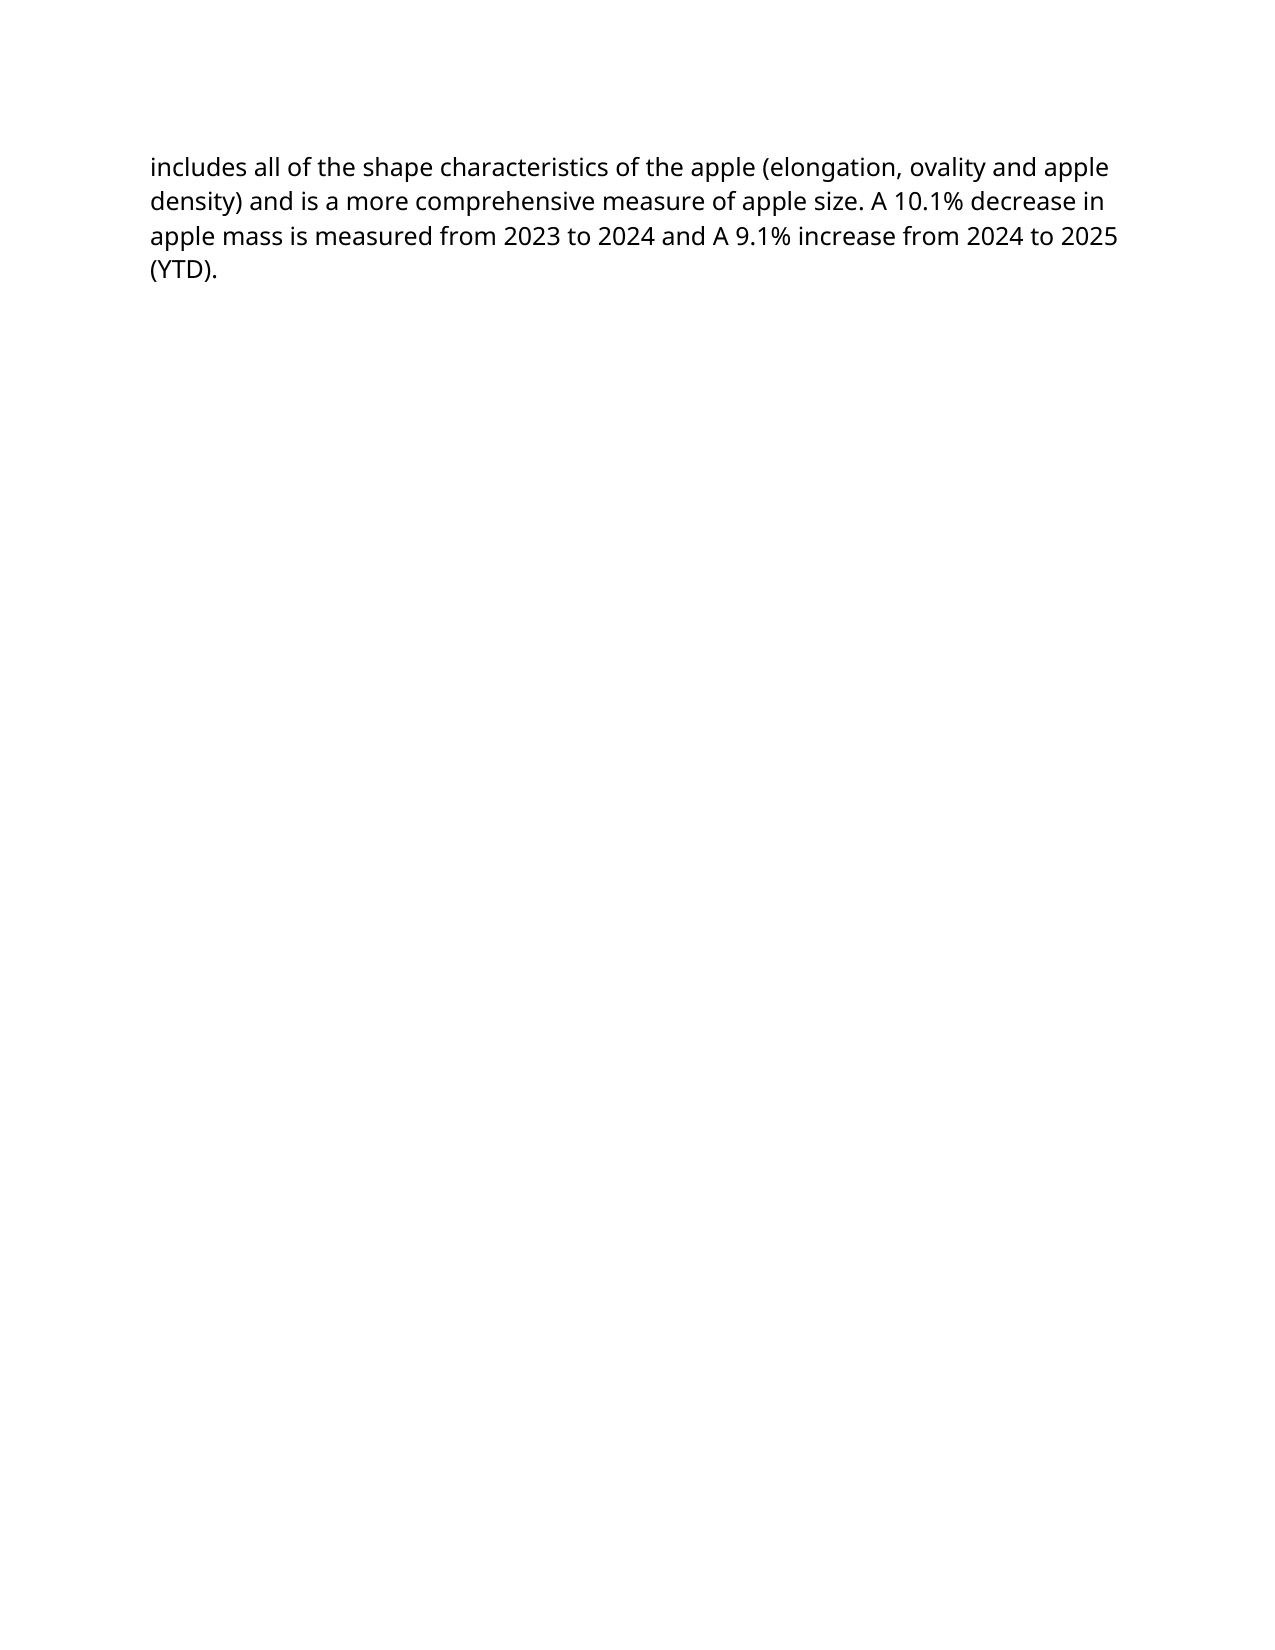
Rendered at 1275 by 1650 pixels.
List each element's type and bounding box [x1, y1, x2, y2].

text [150, 150, 1125, 286]
